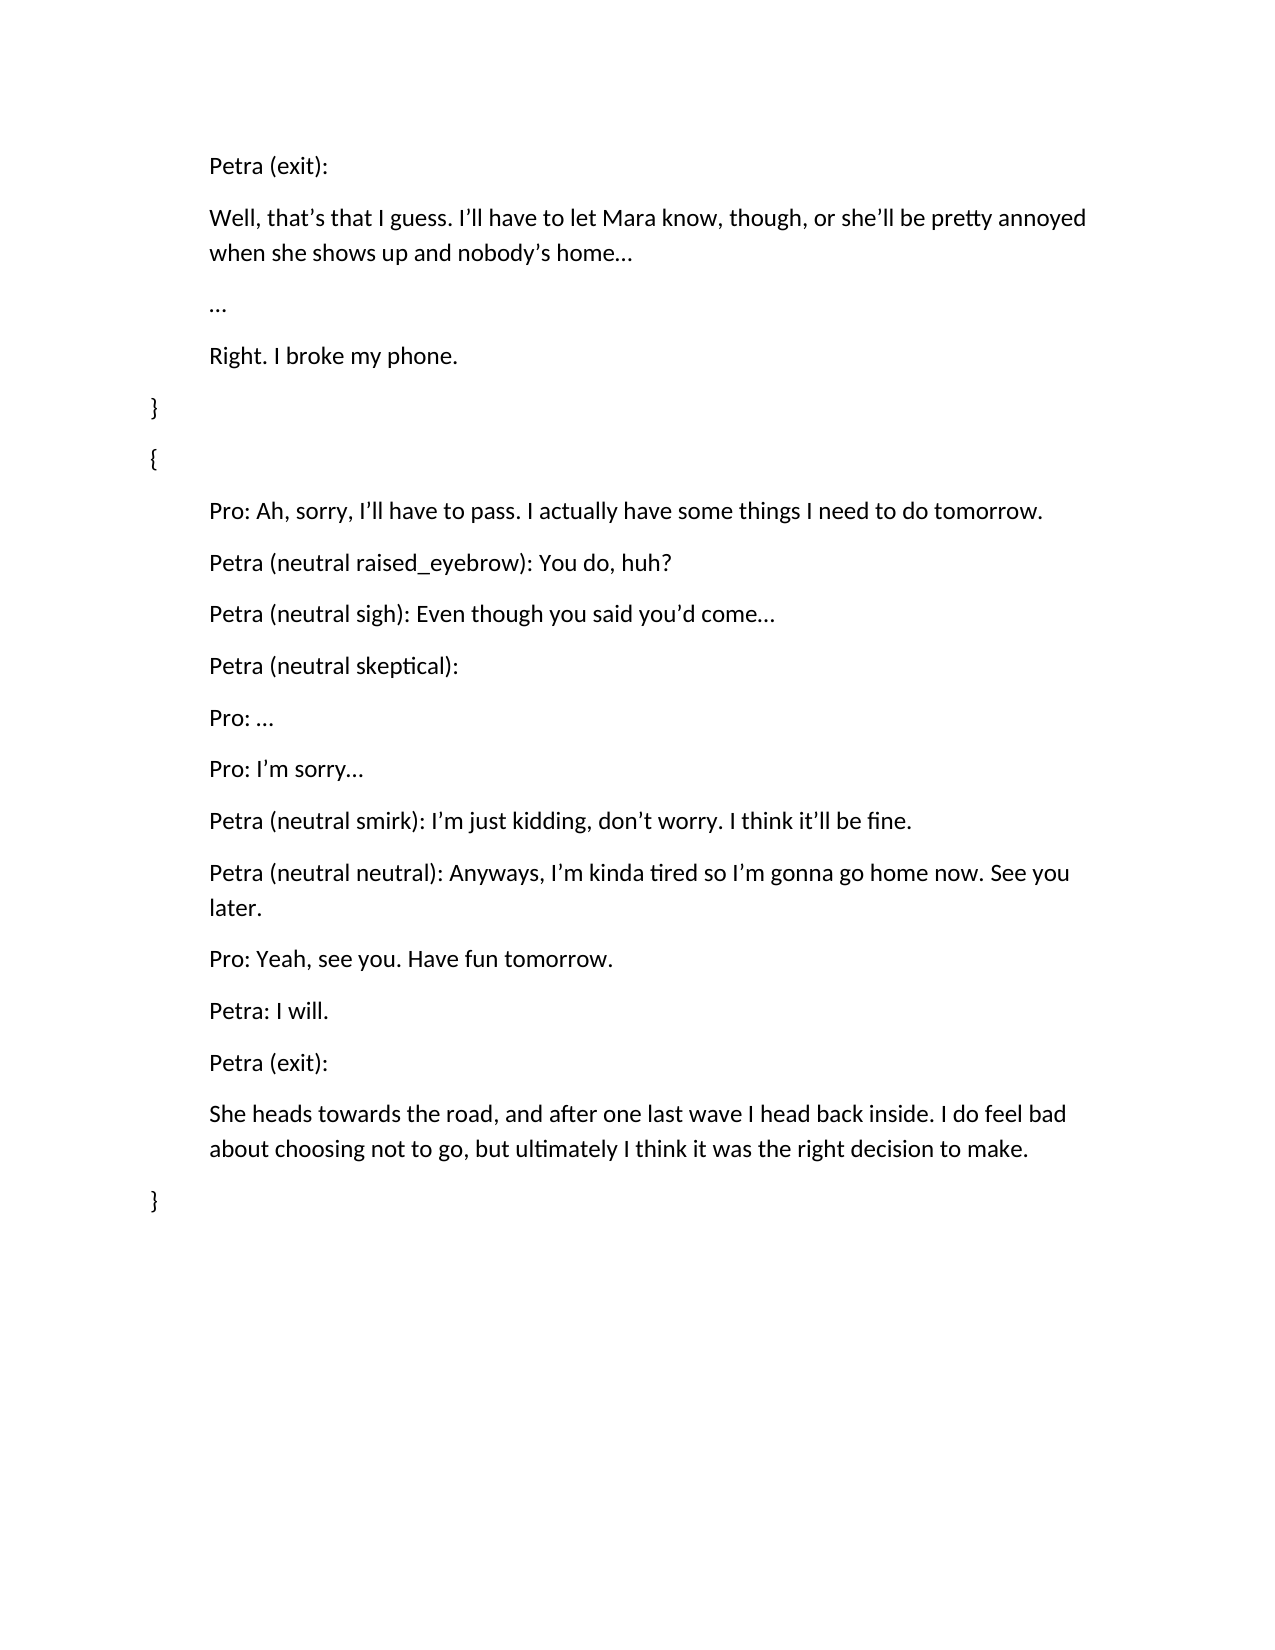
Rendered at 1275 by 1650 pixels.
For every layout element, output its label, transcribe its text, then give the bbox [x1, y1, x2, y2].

text } [150, 1185, 1125, 1216]
text Petra (exit): [209, 1047, 1125, 1077]
text Well, that’s that I guess. I’ll have to let Mara know, though, or she’ll be pretty annoyed when she shows up and nobody’s home… [209, 202, 1125, 267]
text She heads towards the road, and after one last wave I head back inside. I do feel bad about choosing not to go, but ultimately I think it was the right decision to make. [209, 1098, 1125, 1164]
text { [150, 443, 1125, 474]
text Pro: Ah, sorry, I’ll have to pass. I actually have some things I need to do tomorrow. [209, 495, 1125, 526]
text Petra (neutral sigh): Even though you said you’d come… [209, 598, 1125, 629]
text Petra (neutral raised_eyebrow): You do, huh? [209, 547, 1125, 577]
text Petra (exit): [209, 150, 1125, 181]
text Petra: I will. [209, 995, 1125, 1026]
text … [209, 288, 1125, 319]
text Petra (neutral skeptical): [209, 650, 1125, 681]
text Petra (neutral neutral): Anyways, I’m kinda tired so I’m gonna go home now. See you later. [209, 857, 1125, 922]
text Right. I broke my phone. [209, 340, 1125, 371]
text Pro: I’m sorry… [209, 753, 1125, 784]
text Pro: Yeah, see you. Have fun tomorrow. [209, 943, 1125, 974]
text } [150, 392, 1125, 422]
text Pro: … [209, 702, 1125, 732]
text Petra (neutral smirk): I’m just kidding, don’t worry. I think it’ll be fine. [209, 805, 1125, 836]
